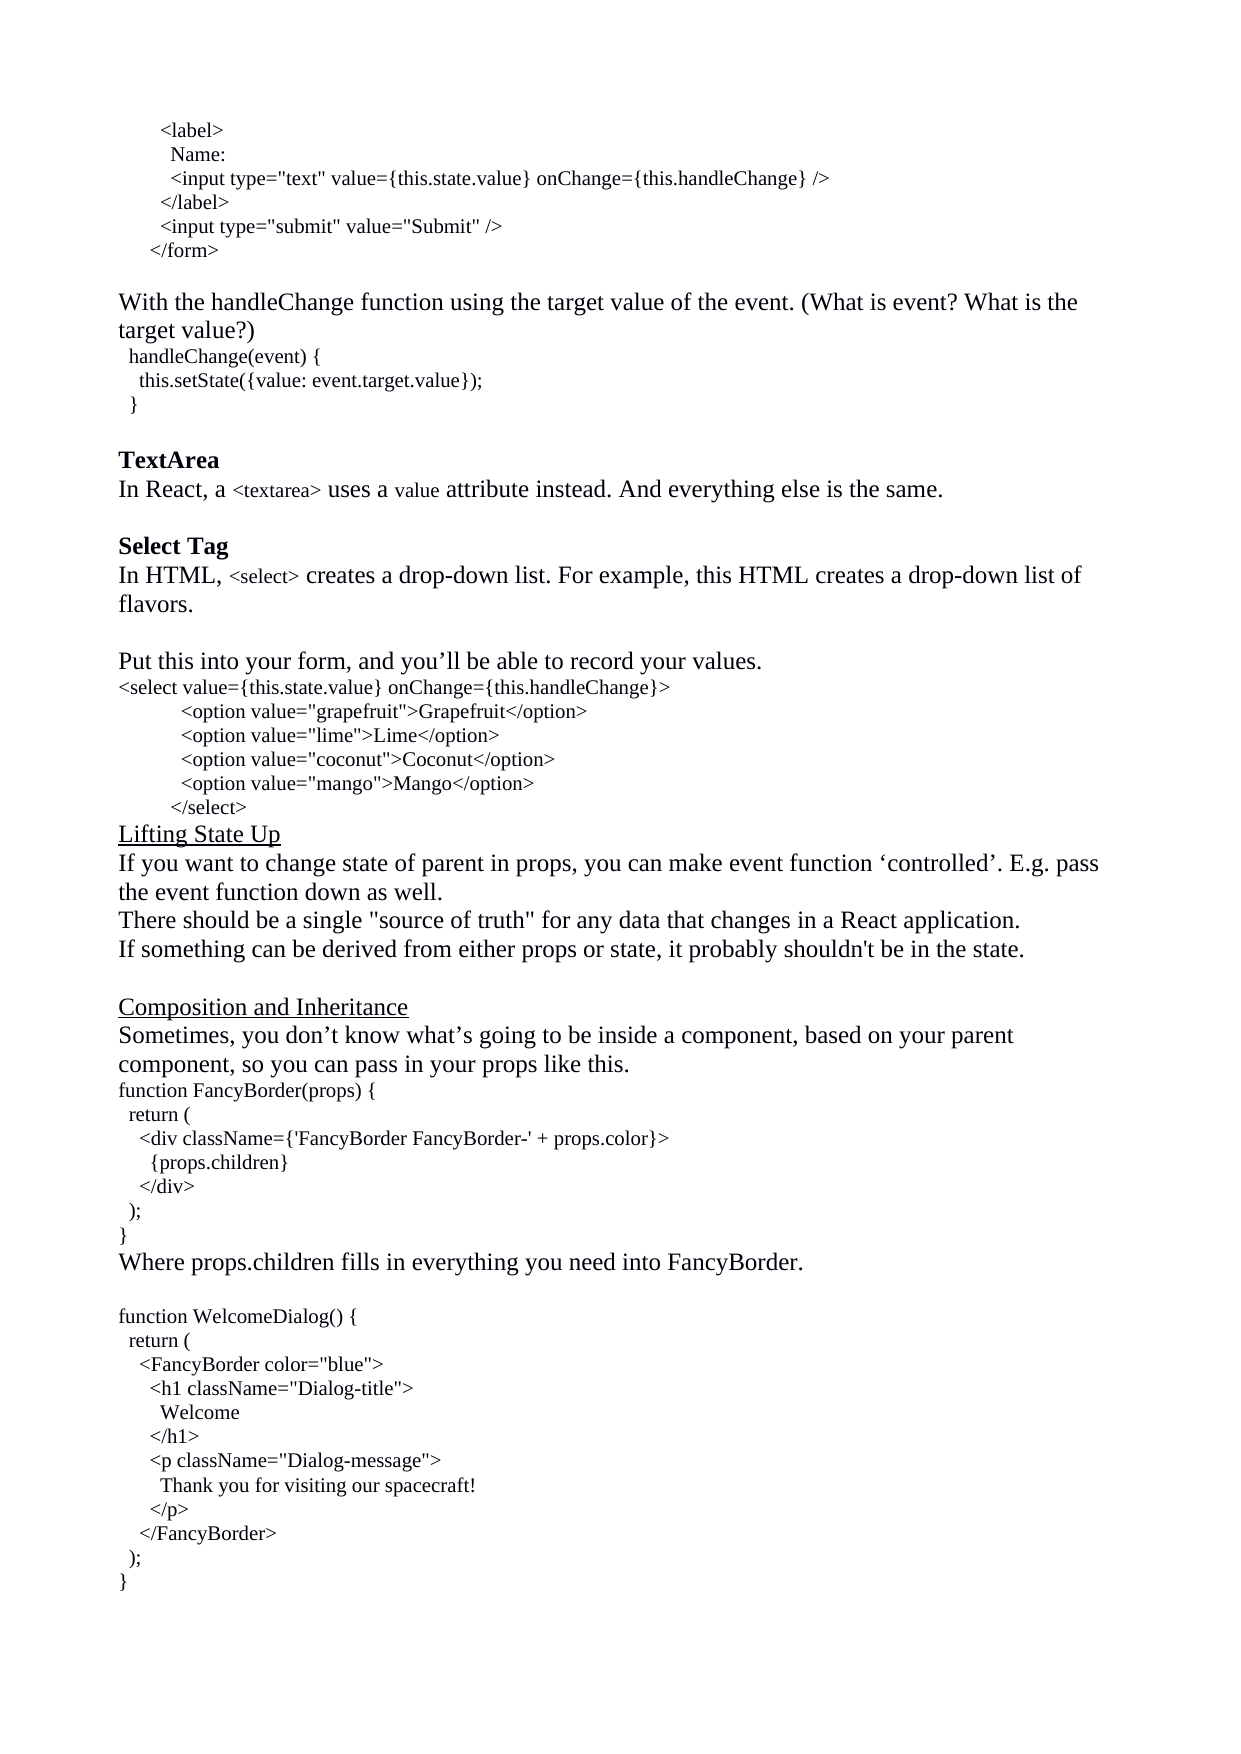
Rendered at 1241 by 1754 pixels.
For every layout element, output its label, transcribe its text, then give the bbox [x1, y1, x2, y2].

text Welcome [118, 1400, 1122, 1424]
text } [118, 392, 1122, 416]
text <input type="text" value={this.state.value} onChange={this.handleChange} /> [118, 166, 1122, 190]
text </select> [118, 795, 1122, 819]
text With the handleChange function using the target value of the event. (What is event? What is the target value?) [118, 287, 1122, 344]
text Composition and Inheritance [118, 992, 1122, 1021]
text } [118, 1222, 1122, 1247]
text function FancyBorder(props) { [118, 1078, 1122, 1102]
text <input type="submit" value="Submit" /> [118, 214, 1122, 238]
text <option value="lime">Lime</option> [118, 723, 1122, 747]
text Select Tag [118, 531, 1122, 560]
text Name: [118, 142, 1122, 166]
text If something can be derived from either props or state, it probably shouldn't be in the state. [118, 934, 1122, 963]
text </div> [118, 1174, 1122, 1198]
text <p className="Dialog-message"> [118, 1448, 1122, 1472]
text ); [118, 1198, 1122, 1222]
text } [118, 1569, 1122, 1593]
text </FancyBorder> [118, 1521, 1122, 1545]
text ); [118, 1545, 1122, 1569]
text <div className={'FancyBorder FancyBorder-' + props.color}> [118, 1126, 1122, 1150]
text </label> [118, 190, 1122, 214]
text <h1 className="Dialog-title"> [118, 1376, 1122, 1400]
text this.setState({value: event.target.value}); [118, 368, 1122, 392]
text function WelcomeDialog() { [118, 1304, 1122, 1328]
text <FancyBorder color="blue"> [118, 1352, 1122, 1376]
text If you want to change state of parent in props, you can make event function ‘controlled’. E.g. pass the event function down as well. [118, 848, 1122, 906]
text Thank you for visiting our spacecraft! [118, 1472, 1122, 1497]
text TextArea [118, 445, 1122, 474]
text Sometimes, you don’t know what’s going to be inside a component, based on your parent component, so you can pass in your props like this. [118, 1021, 1122, 1078]
text There should be a single "source of truth" for any data that changes in a React application. [118, 906, 1122, 934]
text </p> [118, 1497, 1122, 1521]
text {props.children} [118, 1150, 1122, 1174]
text return ( [118, 1102, 1122, 1126]
text </h1> [118, 1424, 1122, 1448]
text <select value={this.state.value} onChange={this.handleChange}> [118, 675, 1122, 699]
text return ( [118, 1328, 1122, 1352]
text <option value="grapefruit">Grapefruit</option> [118, 699, 1122, 723]
text <option value="coconut">Coconut</option> [118, 747, 1122, 771]
text Lifting State Up [118, 819, 1122, 848]
text In HTML, <select> creates a drop-down list. For example, this HTML creates a drop-down list of flavors. [118, 560, 1122, 617]
text handleChange(event) { [118, 344, 1122, 368]
text Where props.children fills in everything you need into FancyBorder. [118, 1247, 1122, 1275]
text Put this into your form, and you’ll be able to record your values. [118, 646, 1122, 675]
text </form> [118, 238, 1122, 262]
text In React, a <textarea> uses a value attribute instead. And everything else is the same. [118, 474, 1122, 502]
text <option value="mango">Mango</option> [118, 771, 1122, 795]
text <label> [118, 118, 1122, 142]
